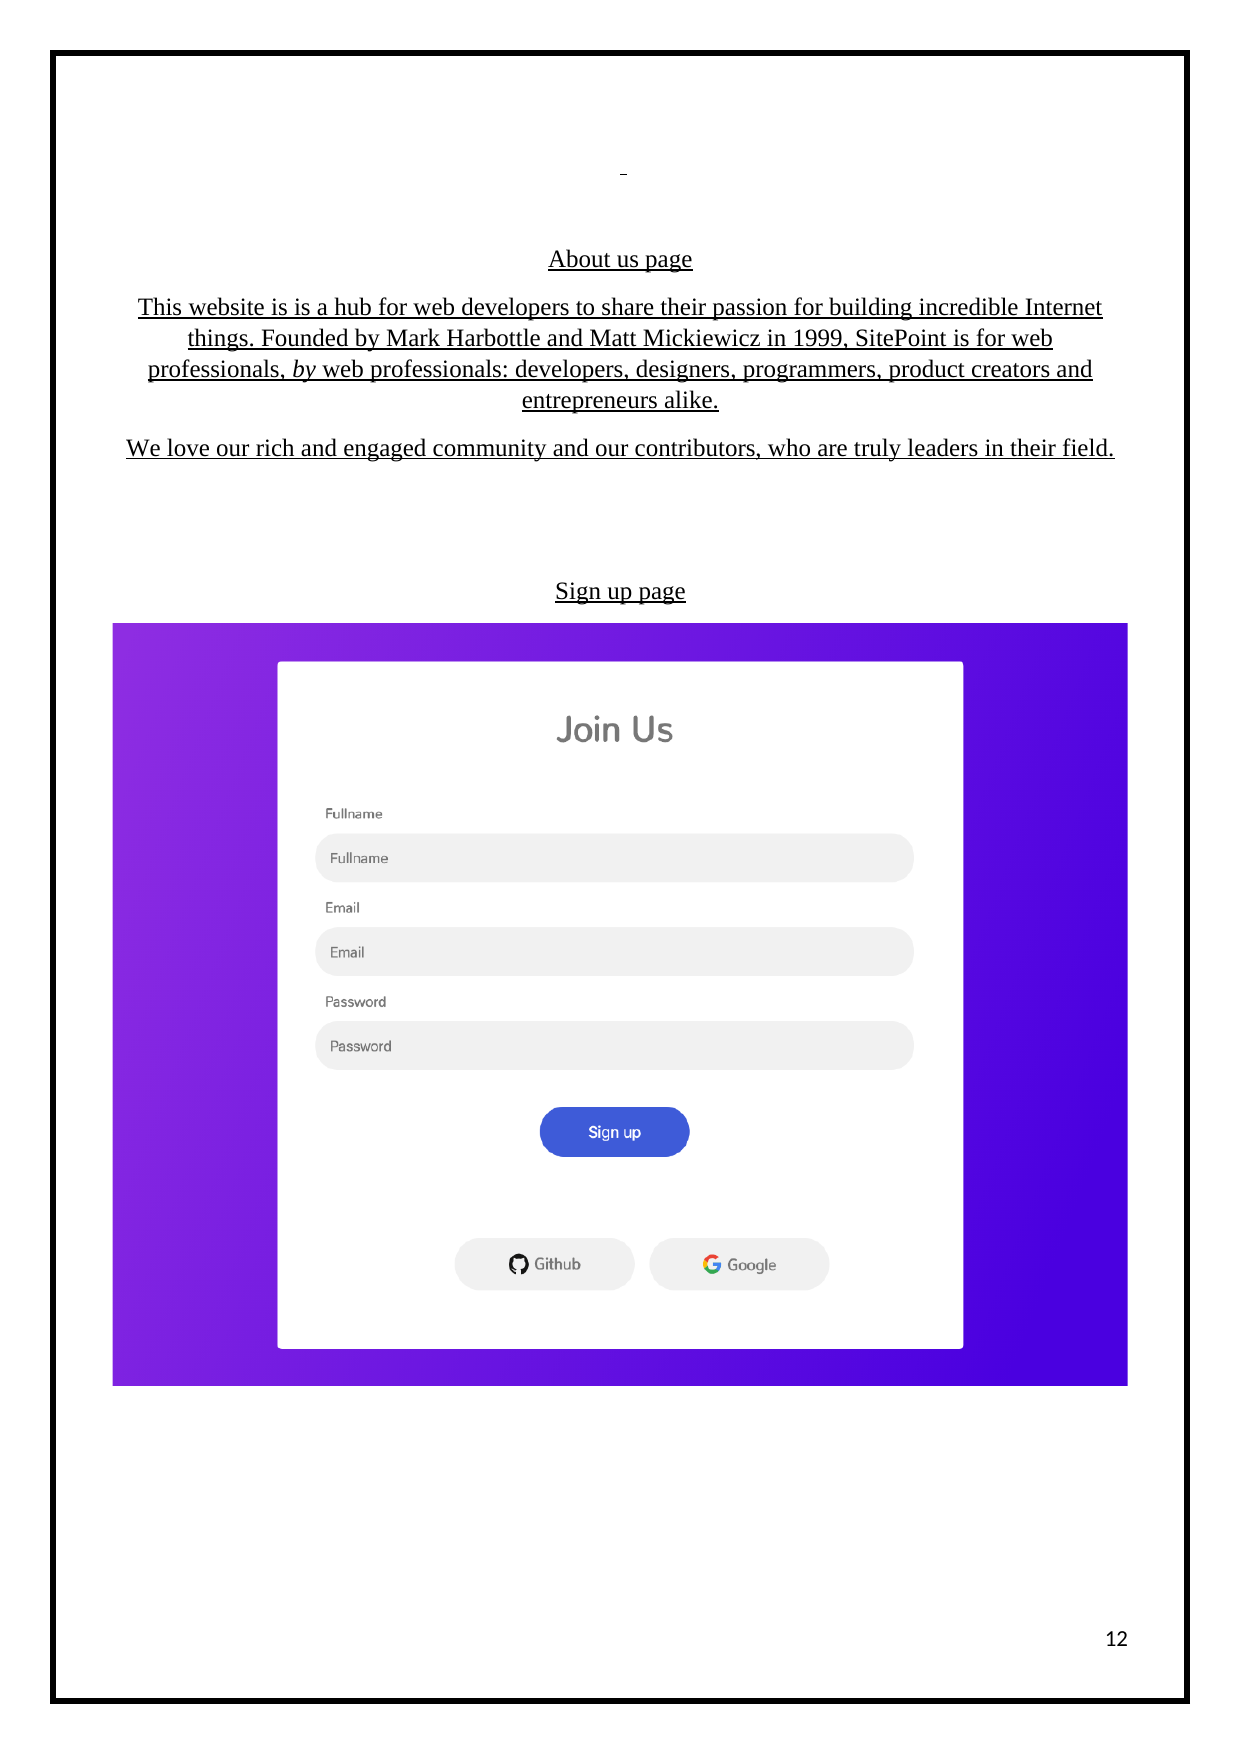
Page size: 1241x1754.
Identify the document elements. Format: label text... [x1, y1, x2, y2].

text About us page [112, 244, 1128, 273]
picture [112, 623, 1128, 1386]
text We love our rich and engaged community and our contributors, who are truly leaders in their field. [112, 433, 1128, 462]
text This website is is a hub for web developers to share their passion for building incredible Internet things. Founded by Mark Harbottle and Matt Mickiewicz in 1999, SitePoint is for web professionals, by web professionals: developers, designers, programmers, product creators and entrepreneurs alike. [112, 292, 1128, 414]
text Sign up page [112, 576, 1128, 605]
